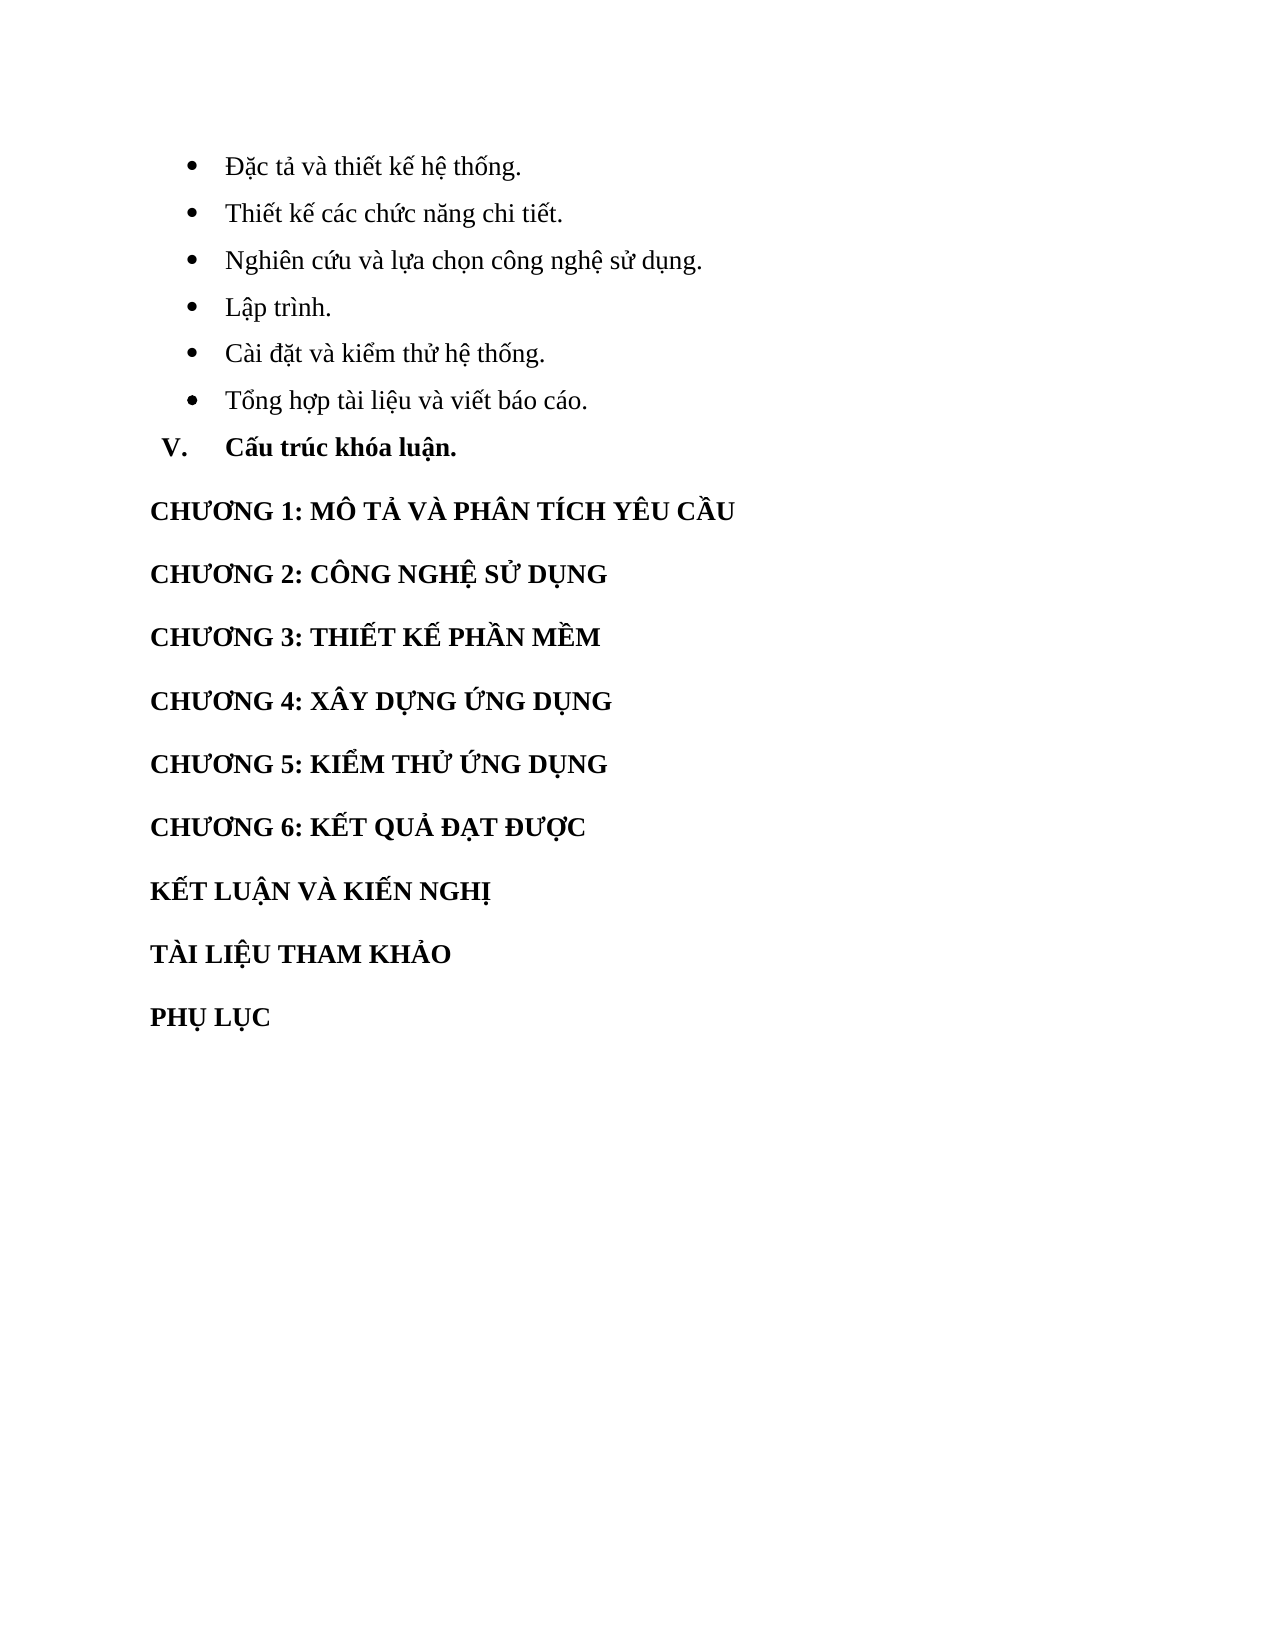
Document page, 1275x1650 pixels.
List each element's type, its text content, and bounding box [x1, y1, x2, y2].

text CHƯƠNG 6: KẾT QUẢ ĐẠT ĐƯỢC [150, 811, 1125, 842]
text CHƯƠNG 1: MÔ TẢ VÀ PHÂN TÍCH YÊU CẦU [150, 494, 1125, 526]
text PHỤ LỤC [150, 1001, 1125, 1032]
list Đặc tả và thiết kế hệ thống. [187, 150, 1125, 181]
text CHƯƠNG 3: THIẾT KẾ PHẦN MỀM [150, 621, 1125, 652]
text TÀI LIỆU THAM KHẢO [150, 938, 1125, 969]
list Cài đặt và kiểm thử hệ thống. [187, 337, 1125, 369]
text KẾT LUẬN VÀ KIẾN NGHỊ [150, 874, 1125, 906]
list Cấu trúc khóa luận. [187, 431, 1125, 462]
text CHƯƠNG 4: XÂY DỰNG ỨNG DỤNG [150, 684, 1125, 716]
text CHƯƠNG 5: KIỂM THỬ ỨNG DỤNG [150, 748, 1125, 779]
list Nghiên cứu và lựa chọn công nghệ sử dụng. [187, 244, 1125, 275]
text CHƯƠNG 2: CÔNG NGHỆ SỬ DỤNG [150, 558, 1125, 589]
list Thiết kế các chức năng chi tiết. [187, 197, 1125, 228]
list Lập trình. [187, 291, 1125, 322]
list Tổng hợp tài liệu và viết báo cáo. [187, 384, 1125, 416]
